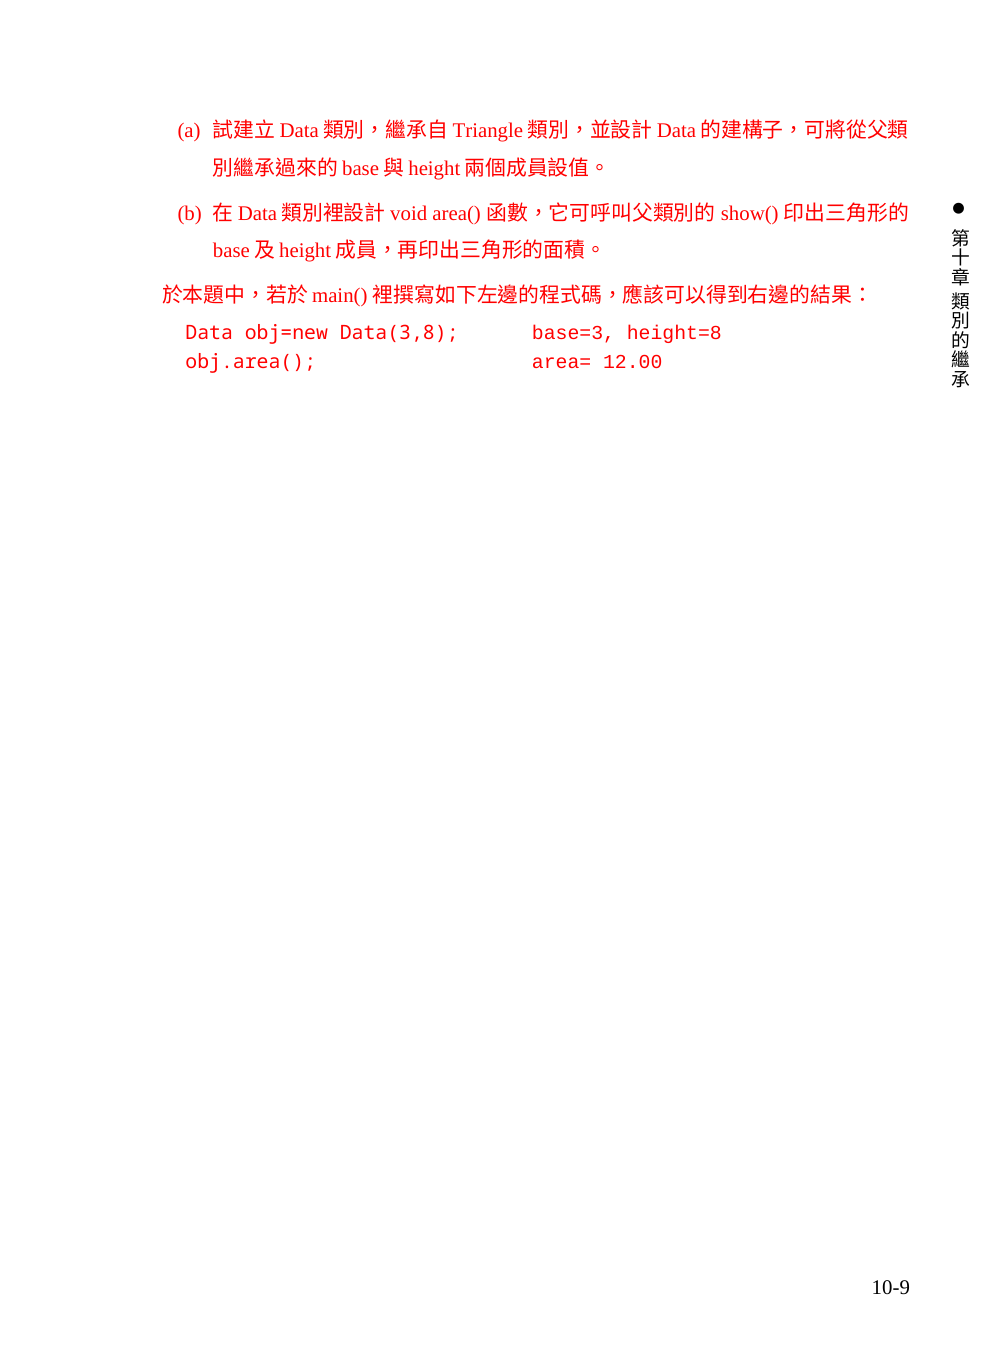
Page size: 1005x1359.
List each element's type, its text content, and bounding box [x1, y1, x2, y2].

table_header base=3, height=8 area= 12.00 [532, 316, 908, 389]
text 於本題中，若於main() 裡撰寫如下左邊的程式碼，應該可以得到右邊的結果： [162, 271, 909, 309]
table_header Data obj=new Data(3,8); obj.area(); [185, 316, 532, 389]
list 試建立Data類別，繼承自Triangle類別，並設計Data的建構子，可將從父類別繼承過來的base與height兩個成員設值。 [177, 106, 909, 181]
list 在Data類別裡設計void area() 函數，它可呼叫父類別的show() 印出三角形的base及height成員，再印出三角形的面積。 [177, 189, 909, 264]
